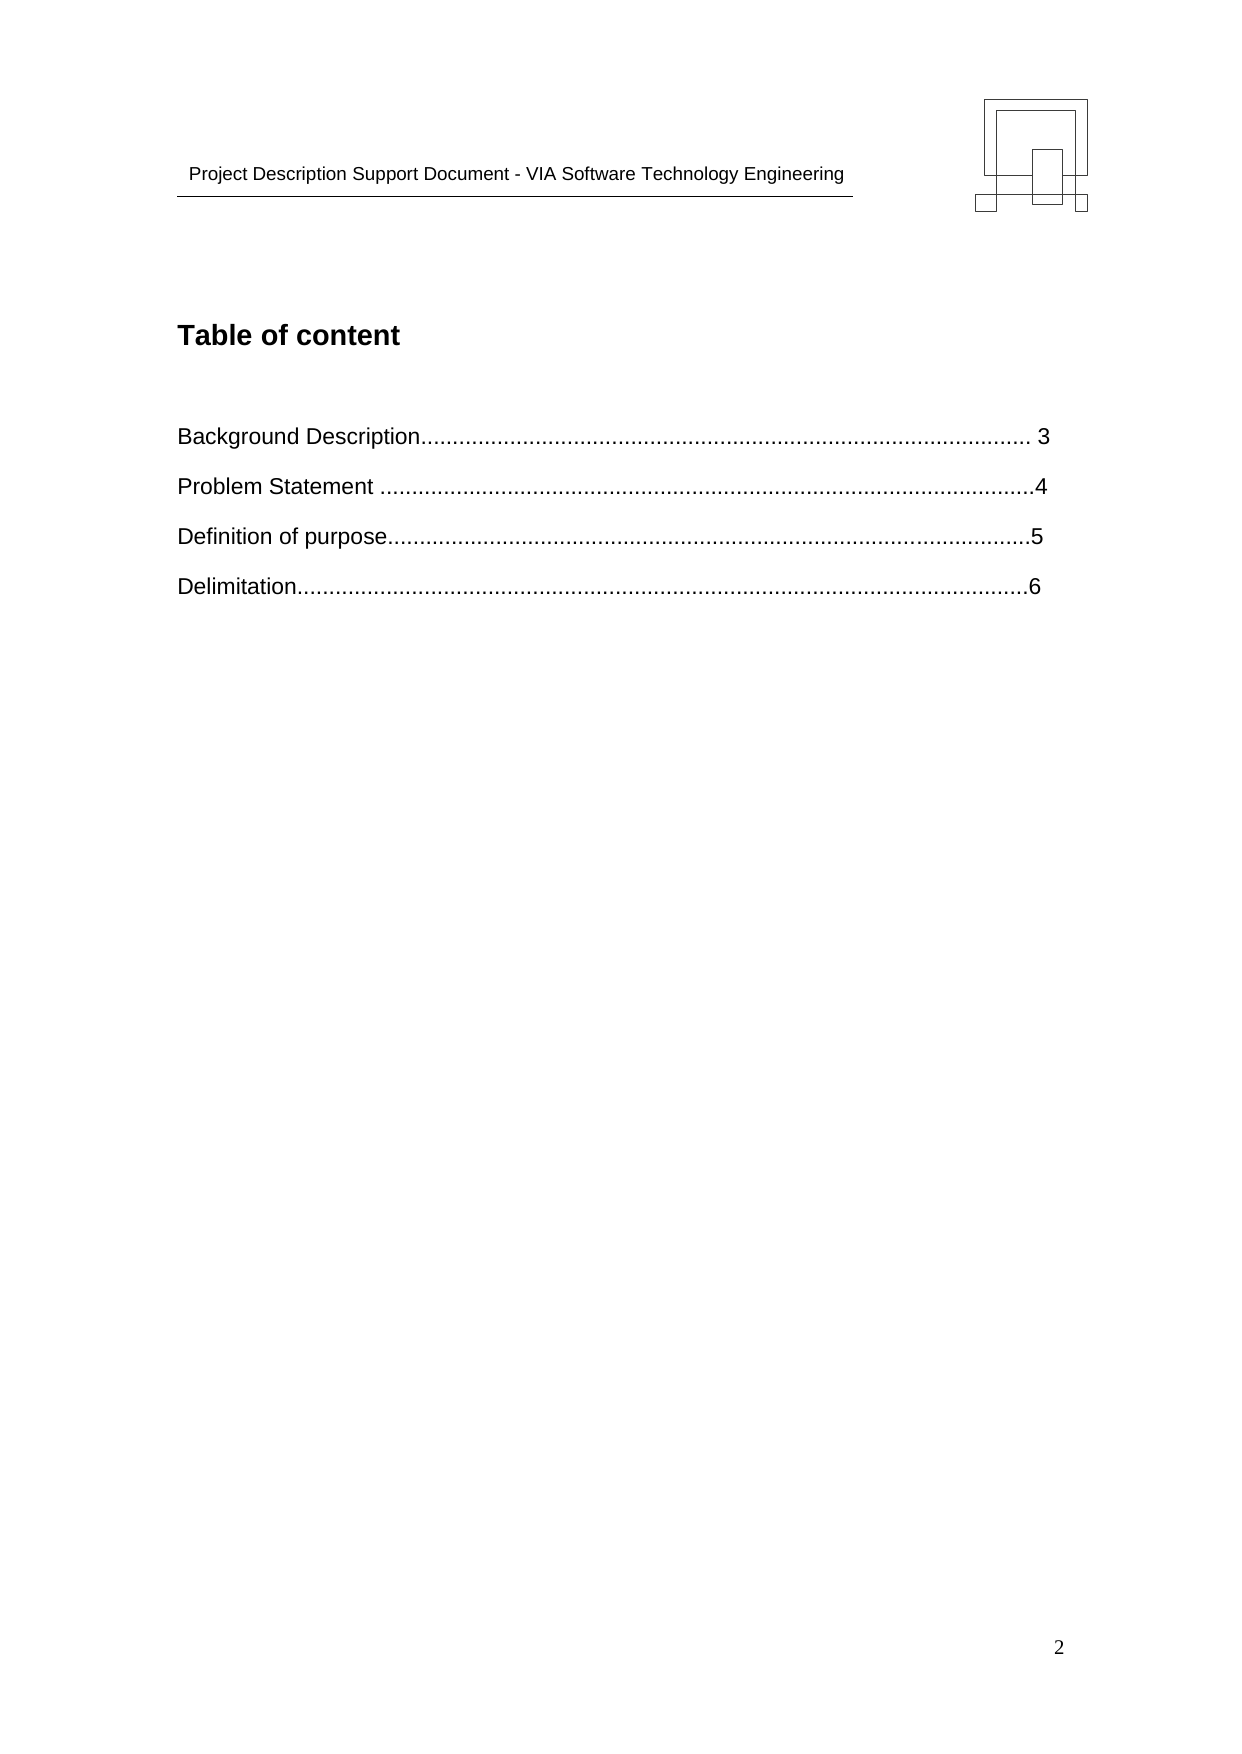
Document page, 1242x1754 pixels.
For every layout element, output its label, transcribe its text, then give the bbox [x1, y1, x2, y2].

text Delimitation...................................................................................................................6 [177, 573, 1100, 599]
text Table of content [177, 318, 1100, 351]
text Problem Statement .......................................................................................................4 [177, 473, 1100, 499]
text Background Description................................................................................................ 3 [177, 423, 1100, 449]
text Definition of purpose.....................................................................................................5 [177, 523, 1100, 549]
